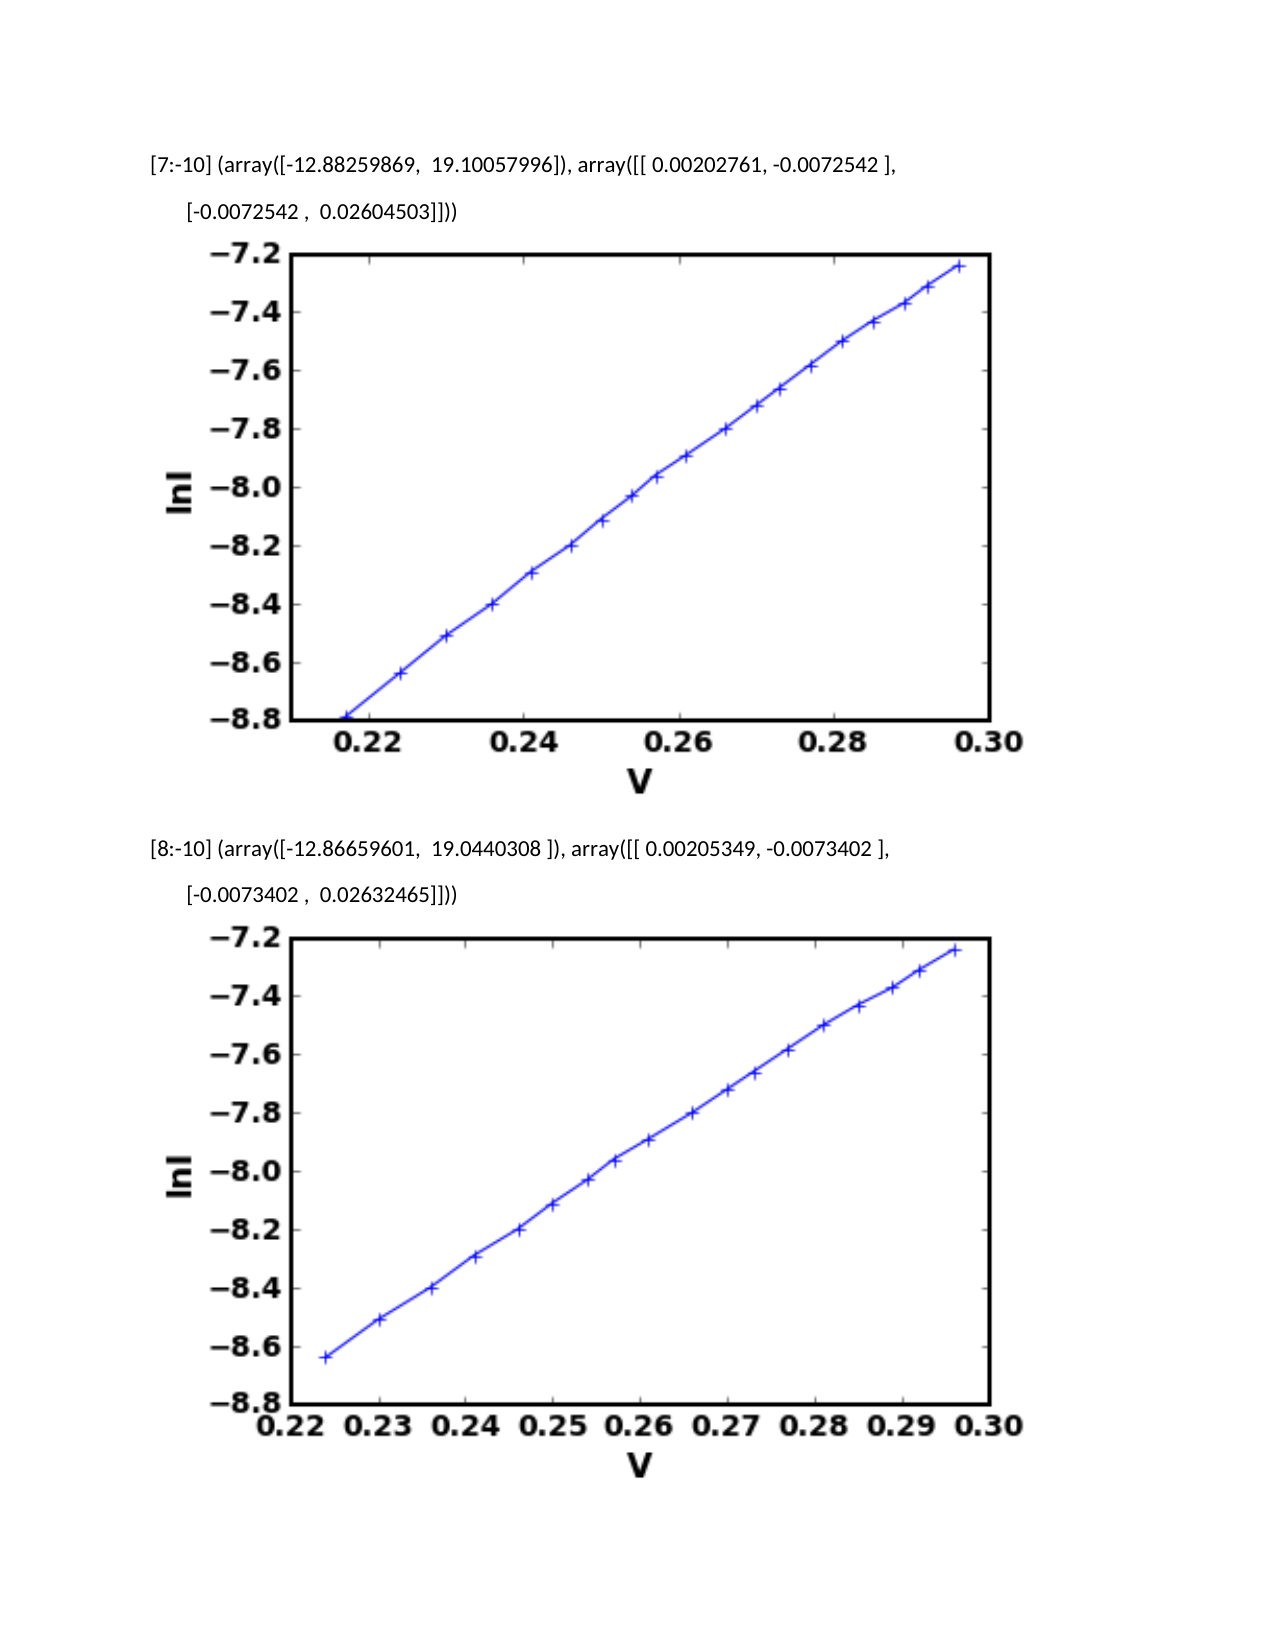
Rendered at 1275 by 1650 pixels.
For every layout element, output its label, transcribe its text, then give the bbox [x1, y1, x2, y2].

text [7:-10] (array([-12.88259869, 19.10057996]), array([[ 0.00202761, -0.0072542 ], [150, 150, 1125, 178]
picture [150, 910, 1038, 1499]
text [8:-10] (array([-12.86659601, 19.0440308 ]), array([[ 0.00205349, -0.0073402 ], [150, 834, 1125, 862]
picture [150, 227, 1038, 815]
